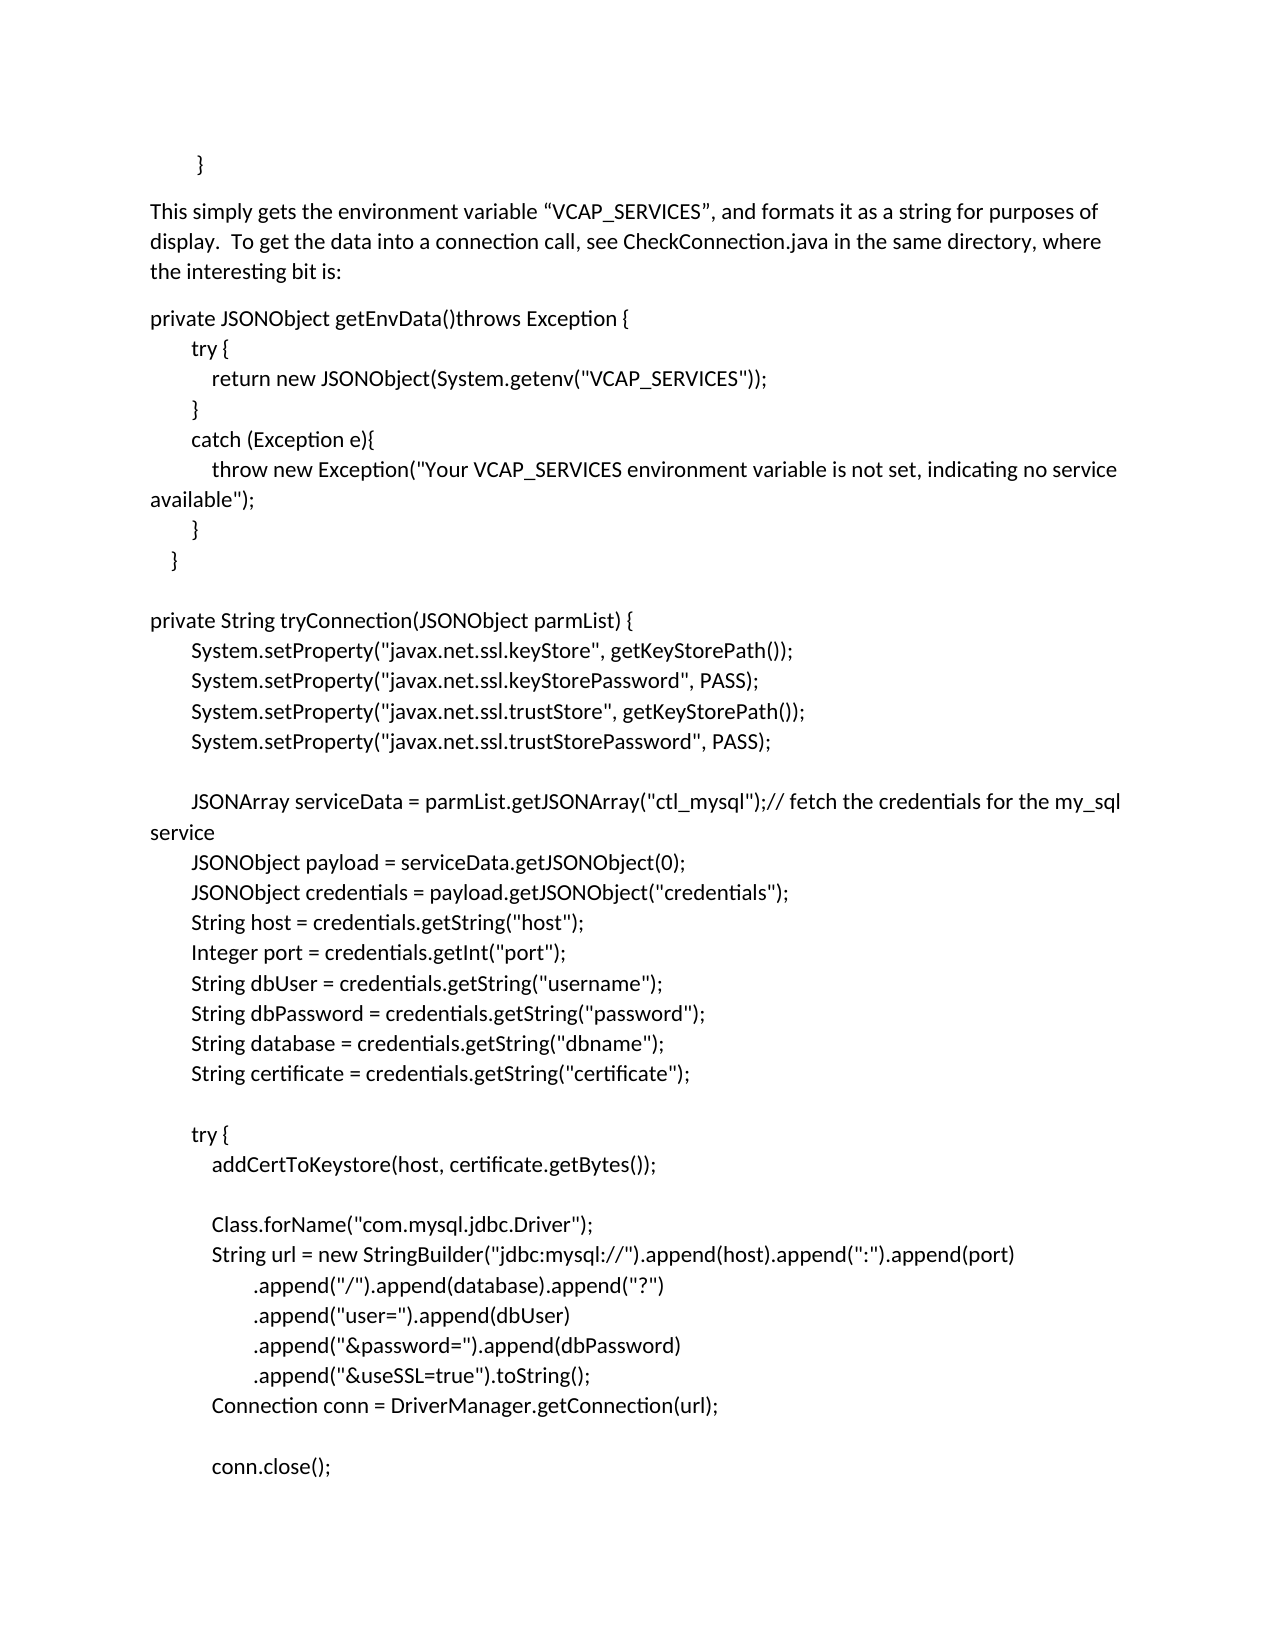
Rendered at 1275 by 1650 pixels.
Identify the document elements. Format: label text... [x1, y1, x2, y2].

text String dbUser = credentials.getString("username"); [150, 969, 1125, 997]
text String host = credentials.getString("host"); [150, 908, 1125, 936]
text throw new Exception("Your VCAP_SERVICES environment variable is not set, indicating no service available"); [150, 455, 1125, 513]
text conn.close(); [150, 1452, 1125, 1480]
text } [150, 395, 1125, 423]
text System.setProperty("javax.net.ssl.trustStore", getKeyStorePath()); [150, 697, 1125, 725]
text JSONObject payload = serviceData.getJSONObject(0); [150, 848, 1125, 876]
text String certificate = credentials.getString("certificate"); [150, 1059, 1125, 1087]
text catch (Exception e){ [150, 425, 1125, 453]
text String url = new StringBuilder("jdbc:mysql://").append(host).append(":").append(port) [150, 1241, 1125, 1269]
text JSONArray serviceData = parmList.getJSONArray("ctl_mysql");// fetch the credentials for the my_sql service [150, 787, 1125, 846]
text System.setProperty("javax.net.ssl.trustStorePassword", PASS); [150, 727, 1125, 755]
text try { [150, 1120, 1125, 1148]
text } [150, 546, 1125, 574]
text try { [150, 334, 1125, 362]
text } [150, 150, 1125, 178]
text Connection conn = DriverManager.getConnection(url); [150, 1392, 1125, 1420]
text } [150, 516, 1125, 544]
text System.setProperty("javax.net.ssl.keyStorePassword", PASS); [150, 667, 1125, 695]
text Class.forName("com.mysql.jdbc.Driver"); [150, 1210, 1125, 1238]
text String database = credentials.getString("dbname"); [150, 1029, 1125, 1057]
text System.setProperty("javax.net.ssl.keyStore", getKeyStorePath()); [150, 636, 1125, 664]
text String dbPassword = credentials.getString("password"); [150, 999, 1125, 1027]
text return new JSONObject(System.getenv("VCAP_SERVICES")); [150, 364, 1125, 393]
text .append("user=").append(dbUser) [150, 1301, 1125, 1329]
text private String tryConnection(JSONObject parmList) { [150, 606, 1125, 634]
text private JSONObject getEnvData()throws Exception { [150, 304, 1125, 332]
text .append("/").append(database).append("?") [150, 1271, 1125, 1299]
text addCertToKeystore(host, certificate.getBytes()); [150, 1150, 1125, 1178]
text .append("&password=").append(dbPassword) [150, 1331, 1125, 1359]
text This simply gets the environment variable “VCAP_SERVICES”, and formats it as a string for purposes of display. To get the data into a connection call, see CheckConnection.java in the same directory, where the interesting bit is: [150, 197, 1125, 285]
text JSONObject credentials = payload.getJSONObject("credentials"); [150, 878, 1125, 906]
text .append("&useSSL=true").toString(); [150, 1361, 1125, 1389]
text Integer port = credentials.getInt("port"); [150, 938, 1125, 967]
